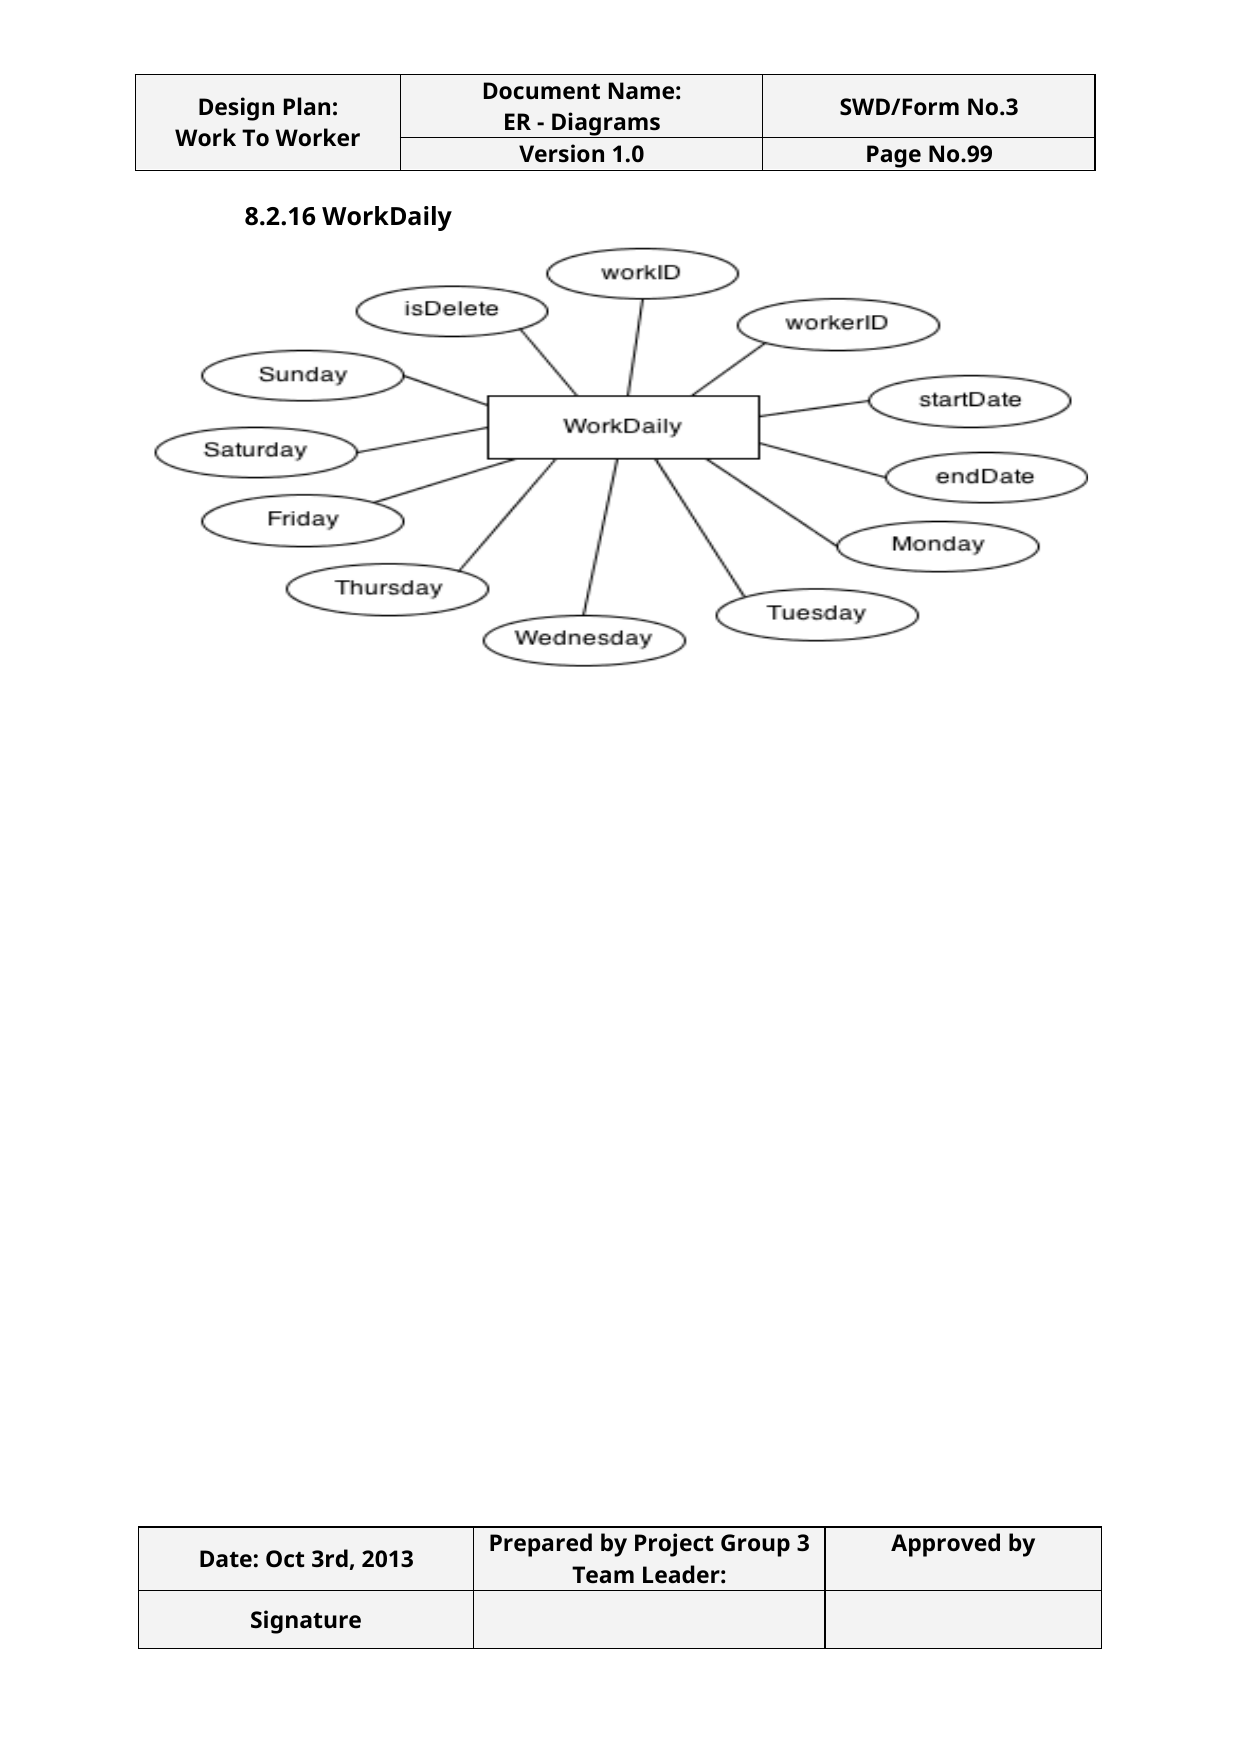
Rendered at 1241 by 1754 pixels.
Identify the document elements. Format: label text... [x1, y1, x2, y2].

picture [151, 245, 1089, 667]
list 8.2.16 WorkDaily [225, 199, 1090, 233]
